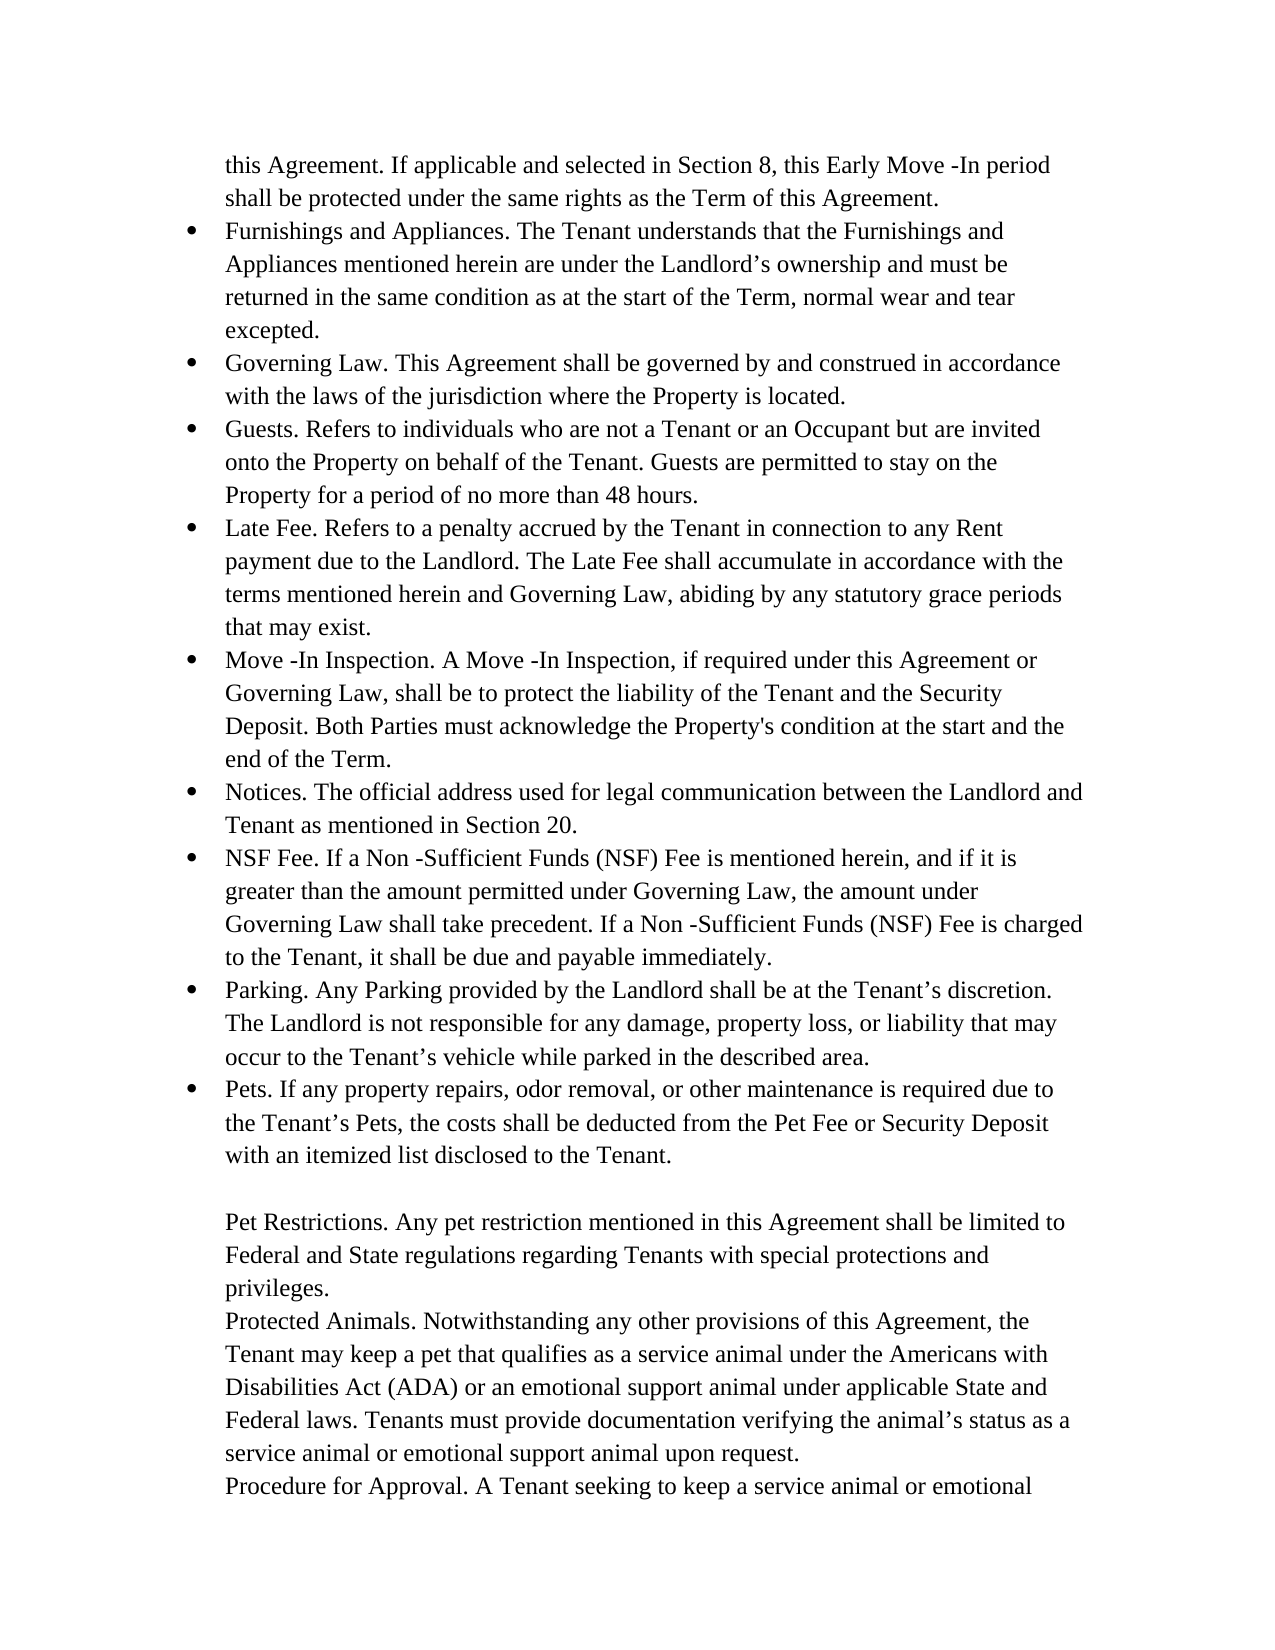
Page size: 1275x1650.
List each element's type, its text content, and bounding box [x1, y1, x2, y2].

list Notices. The official address used for legal communication between the Landlord and Tenant as mentioned in Section 20. [187, 777, 1087, 839]
list Parking. Any Parking provided by the Landlord shall be at the Tenant’s discretion. The Landlord is not responsible for any damage, property loss, or liability that may occur to the Tenant’s vehicle while parked in the described area. [187, 976, 1087, 1070]
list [187, 150, 1087, 212]
list Late Fee. Refers to a penalty accrued by the Tenant in connection to any Rent payment due to the Landlord. The Late Fee shall accumulate in accordance with the terms mentioned herein and Governing Law, abiding by any statutory grace periods that may exist. [187, 513, 1087, 641]
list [187, 1074, 1087, 1499]
list Governing Law. This Agreement shall be governed by and construed in accordance with the laws of the jurisdiction where the Property is located. [187, 348, 1087, 410]
list NSF Fee. If a Non -Sufficient Funds (NSF) Fee is mentioned herein, and if it is greater than the amount permitted under Governing Law, the amount under Governing Law shall take precedent. If a Non -Sufficient Funds (NSF) Fee is charged to the Tenant, it shall be due and payable immediately. [187, 843, 1087, 971]
list Furnishings and Appliances. The Tenant understands that the Furnishings and Appliances mentioned herein are under the Landlord’s ownership and must be returned in the same condition as at the start of the Term, normal wear and tear excepted. [187, 216, 1087, 344]
list Move -In Inspection. A Move -In Inspection, if required under this Agreement or Governing Law, shall be to protect the liability of the Tenant and the Security Deposit. Both Parties must acknowledge the Property's condition at the start and the end of the Term. [187, 645, 1087, 773]
list Guests. Refers to individuals who are not a Tenant or an Occupant but are invited onto the Property on behalf of the Tenant. Guests are permitted to stay on the Property for a period of no more than 48 hours. [187, 414, 1087, 509]
